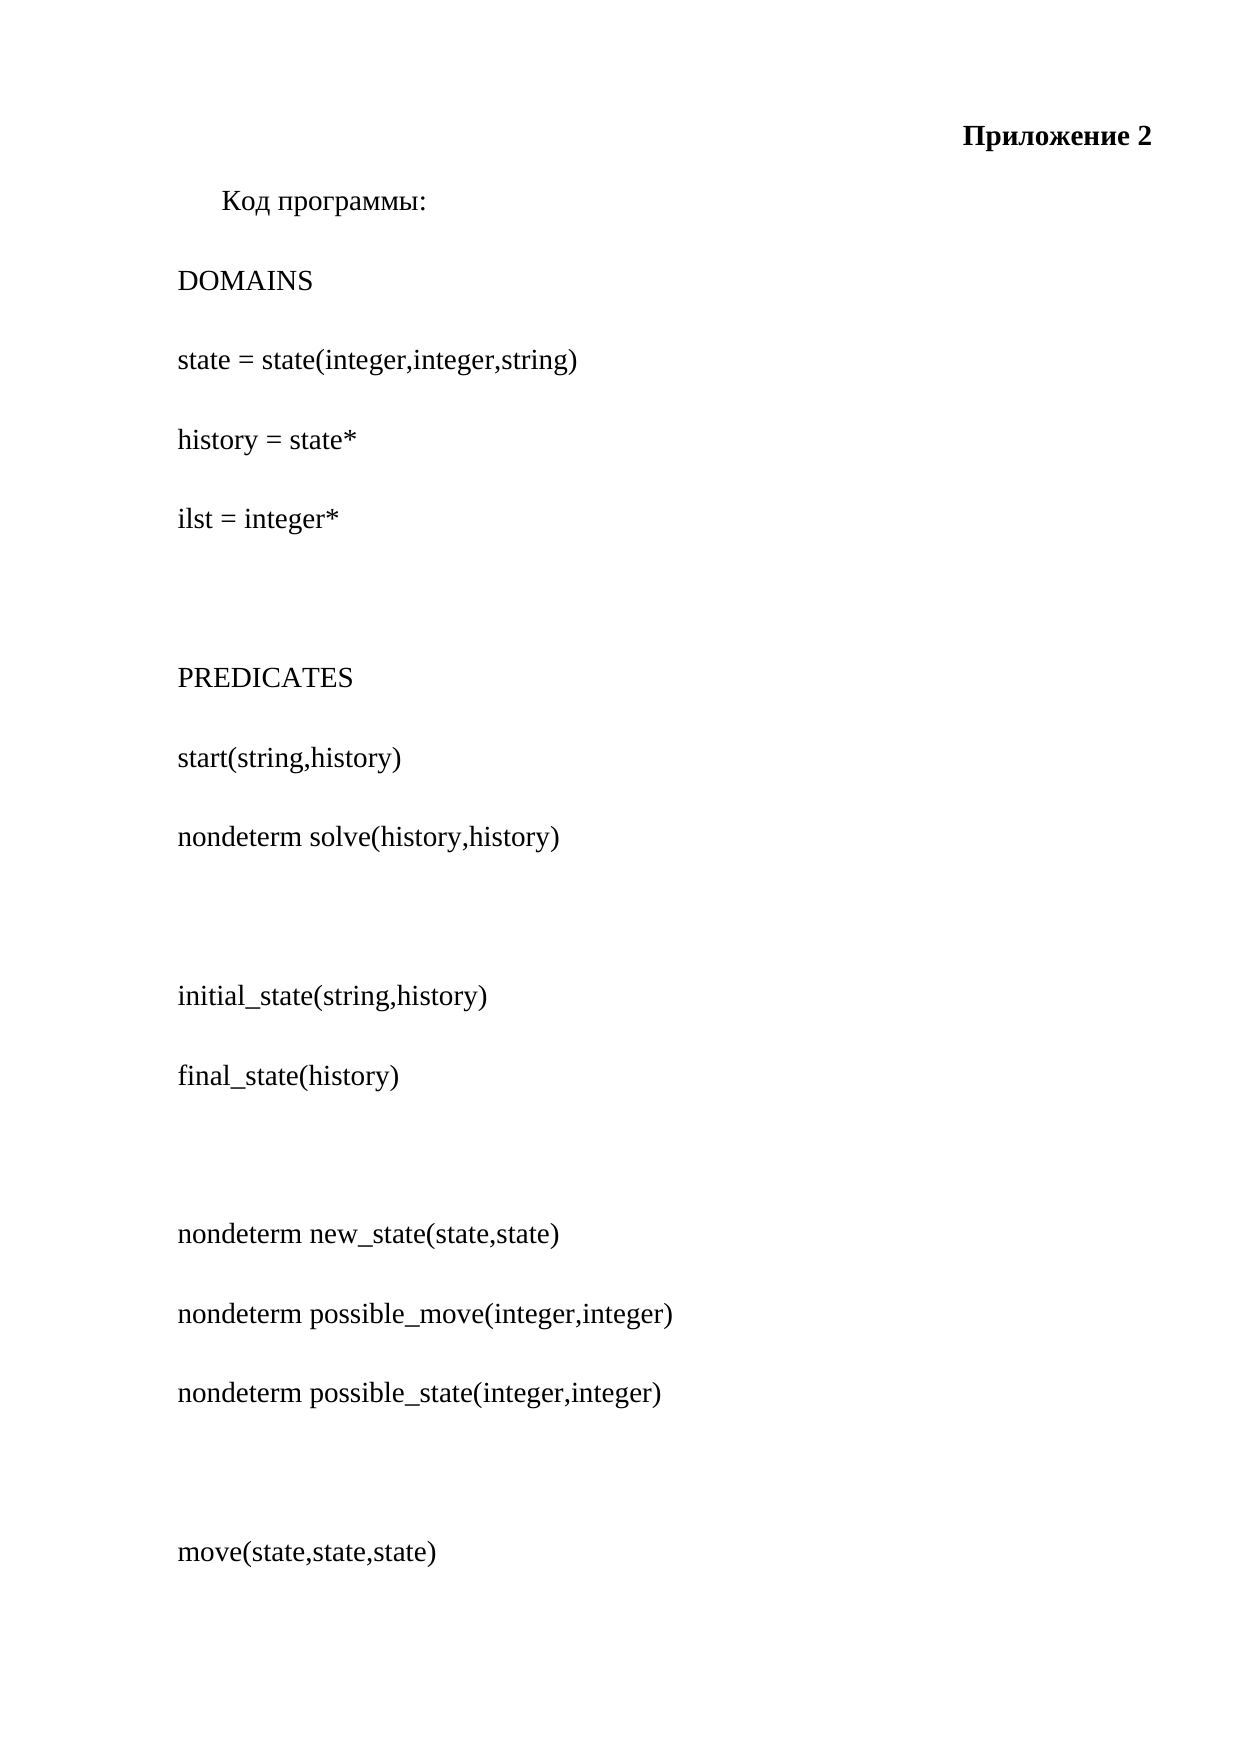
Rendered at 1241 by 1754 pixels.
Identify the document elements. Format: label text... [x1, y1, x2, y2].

text initial_state(string,history) [177, 978, 1152, 1012]
text start(string,history) [177, 740, 1152, 773]
text ilst = integer* [177, 501, 1152, 535]
text history = state* [177, 422, 1152, 455]
text state = state(integer,integer,string) [177, 342, 1152, 376]
text move(state,state,state) [177, 1534, 1152, 1568]
text PREDICATES [177, 660, 1152, 694]
text final_state(history) [177, 1058, 1152, 1091]
text nondeterm new_state(state,state) [177, 1217, 1152, 1250]
text nondeterm solve(history,history) [177, 819, 1152, 853]
text nondeterm possible_move(integer,integer) [177, 1296, 1152, 1330]
text nondeterm possible_state(integer,integer) [177, 1376, 1152, 1409]
text Приложение 2 [177, 118, 1152, 152]
text Код программы: [177, 183, 1152, 217]
text DOMAINS [177, 263, 1152, 296]
